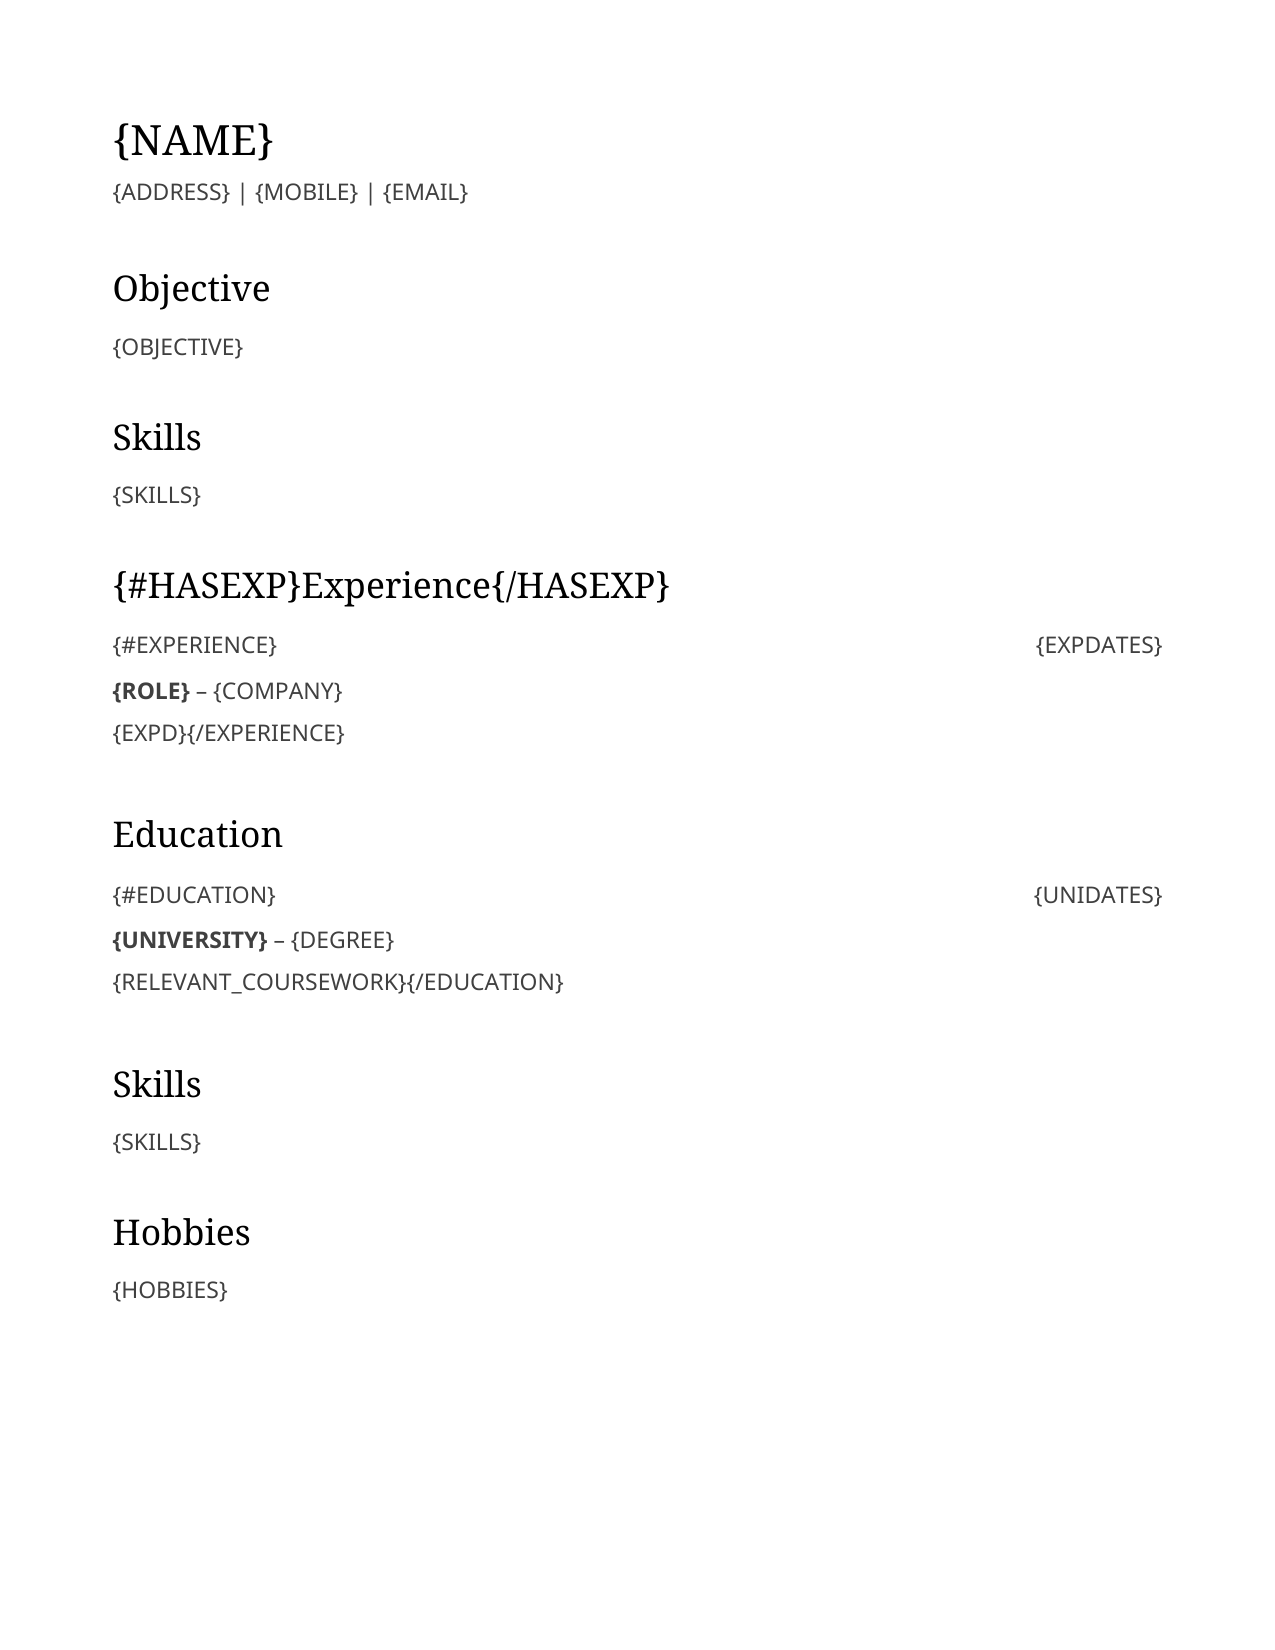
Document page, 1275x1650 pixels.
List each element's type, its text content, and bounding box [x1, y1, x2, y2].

table_header {#EDUCATION} {UNIVERSITY} – {DEGREE} [113, 876, 922, 966]
text {OBJECTIVE} [112, 331, 1162, 362]
table_header {UNIDATES} [923, 876, 1162, 1022]
subtitle Skills [112, 412, 1162, 460]
table_cell {EXPD}{/EXPERIENCE} [113, 717, 922, 772]
subtitle Education [112, 809, 1162, 858]
table_header {#EXPERIENCE} {ROLE} – {COMPANY} [113, 627, 922, 717]
table_cell {RELEVANT_COURSEWORK}{/EDUCATION} [113, 966, 922, 1022]
text {ADDRESS} | {MOBILE} | {EMAIL} [112, 176, 1162, 208]
subtitle Objective [112, 264, 1162, 312]
subtitle Skills [112, 1059, 1162, 1107]
text {SKILLS} [112, 1126, 1162, 1157]
subtitle {#HASEXP}Experience{/HASEXP} [112, 560, 1162, 608]
table_header {EXPDATES} [923, 627, 1162, 772]
text {HOBBIES} [112, 1274, 1162, 1306]
title {NAME} [112, 111, 1162, 168]
text {SKILLS} [112, 479, 1162, 510]
subtitle Hobbies [112, 1207, 1162, 1256]
